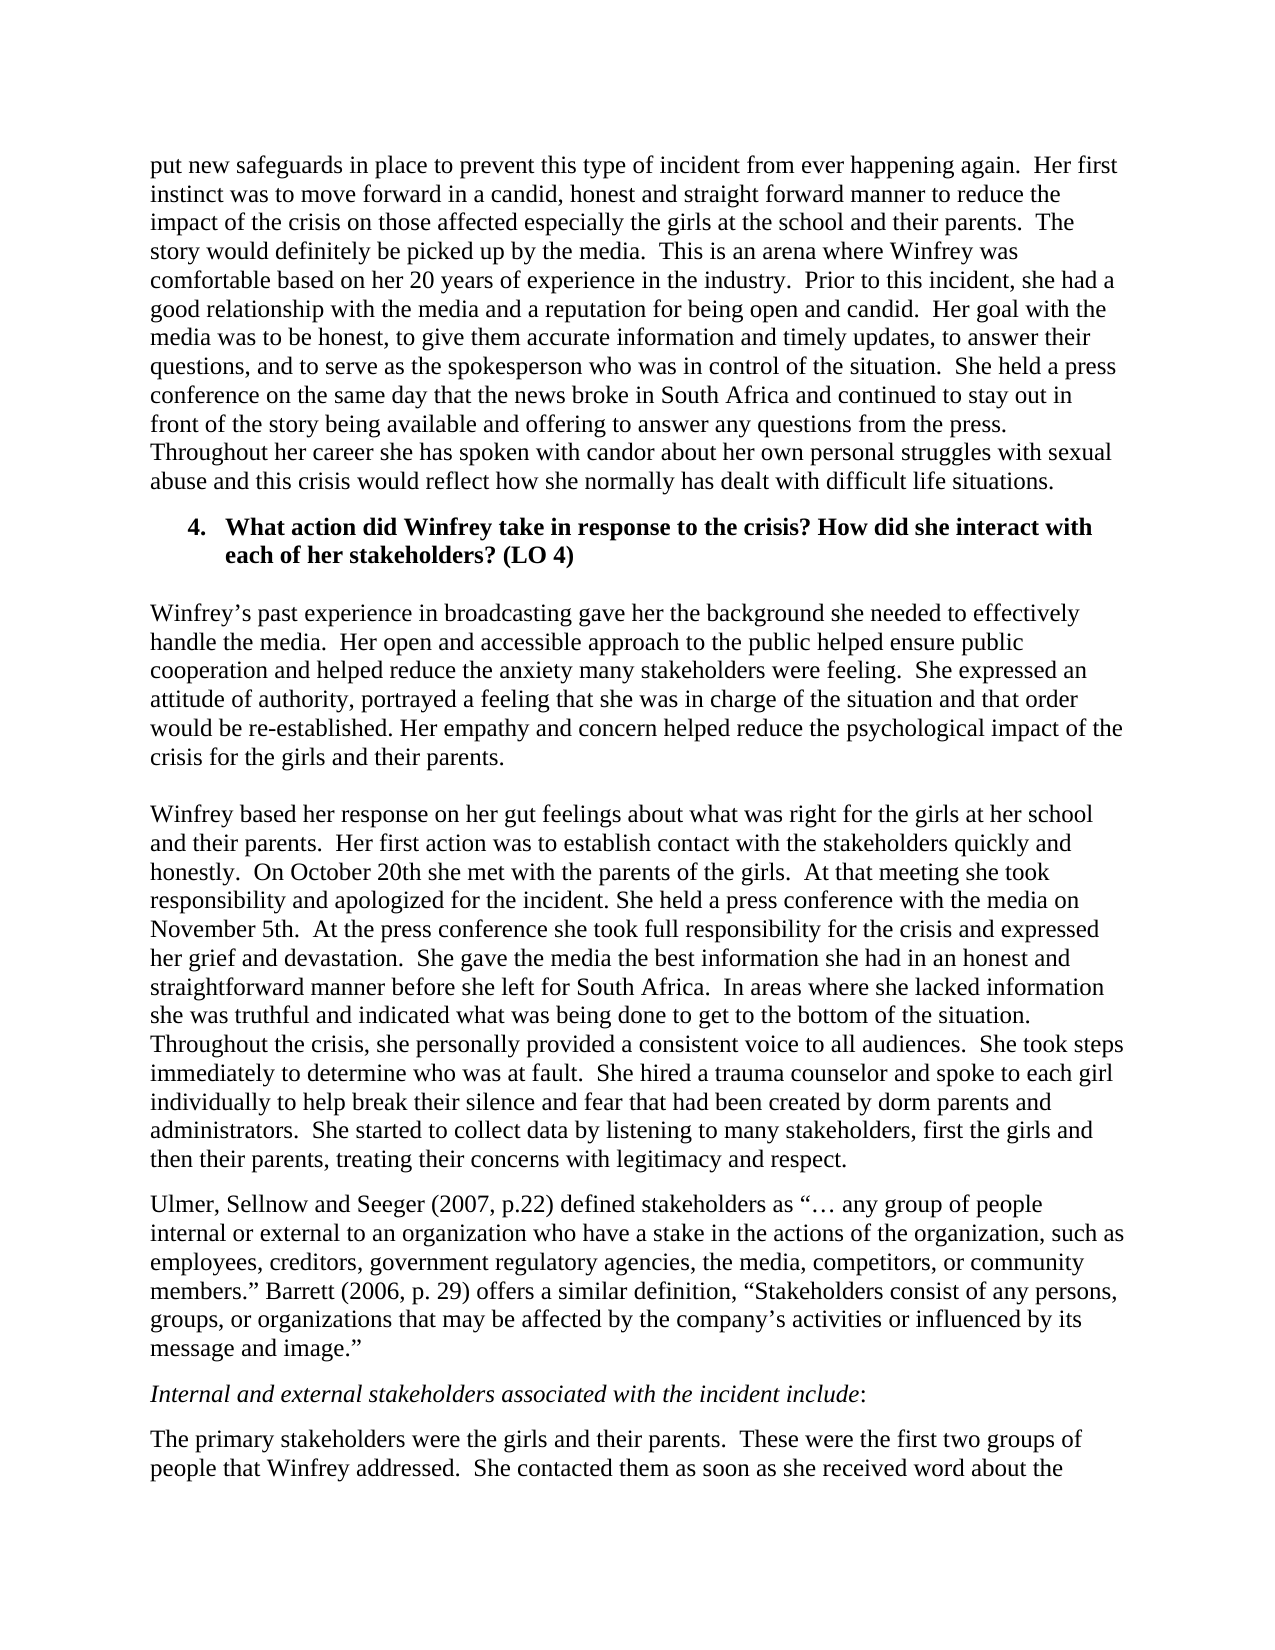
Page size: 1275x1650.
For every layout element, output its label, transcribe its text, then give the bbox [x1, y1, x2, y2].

text Internal and external stakeholders associated with the incident include: [150, 1379, 1125, 1407]
list Winfrey’s past experience in broadcasting gave her the background she needed to effectively handle the media. Her open and accessible approach to the public helped ensure public cooperation and helped reduce the anxiety many stakeholders were feeling. She expressed an attitude of authority, portrayed a feeling that she was in charge of the situation and that order would be re-established. Her empathy and concern helped reduce the psychological impact of the crisis for the girls and their parents. [150, 598, 1125, 770]
text Ulmer, Sellnow and Seeger (2007, p.22) defined stakeholders as “… any group of people internal or external to an organization who have a stake in the actions of the organization, such as employees, creditors, government regulatory agencies, the media, competitors, or community members.” Barrett (2006, p. 29) offers a similar definition, “Stakeholders consist of any persons, groups, or organizations that may be affected by the company’s activities or influenced by its message and image.” [150, 1189, 1125, 1362]
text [150, 150, 1125, 495]
list Winfrey based her response on her gut feelings about what was right for the girls at her school and their parents. Her first action was to establish contact with the stakeholders quickly and honestly. On October 20th she met with the parents of the girls. At that meeting she took responsibility and apologized for the incident. She held a press conference with the media on November 5th. At the press conference she took full responsibility for the crisis and expressed her grief and devastation. She gave the media the best information she had in an honest and straightforward manner before she left for South Africa. In areas where she lacked information she was truthful and indicated what was being done to get to the bottom of the situation. Throughout the crisis, she personally provided a consistent voice to all audiences. She took steps immediately to determine who was at fault. She hired a trauma counselor and spoke to each girl individually to help break their silence and fear that had been created by dorm parents and administrators. She started to collect data by listening to many stakeholders, first the girls and then their parents, treating their concerns with legitimacy and respect. [150, 799, 1125, 1173]
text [150, 1424, 1125, 1482]
list What action did Winfrey take in response to the crisis? How did she interact with each of her stakeholders? (LO 4) [187, 512, 1125, 569]
